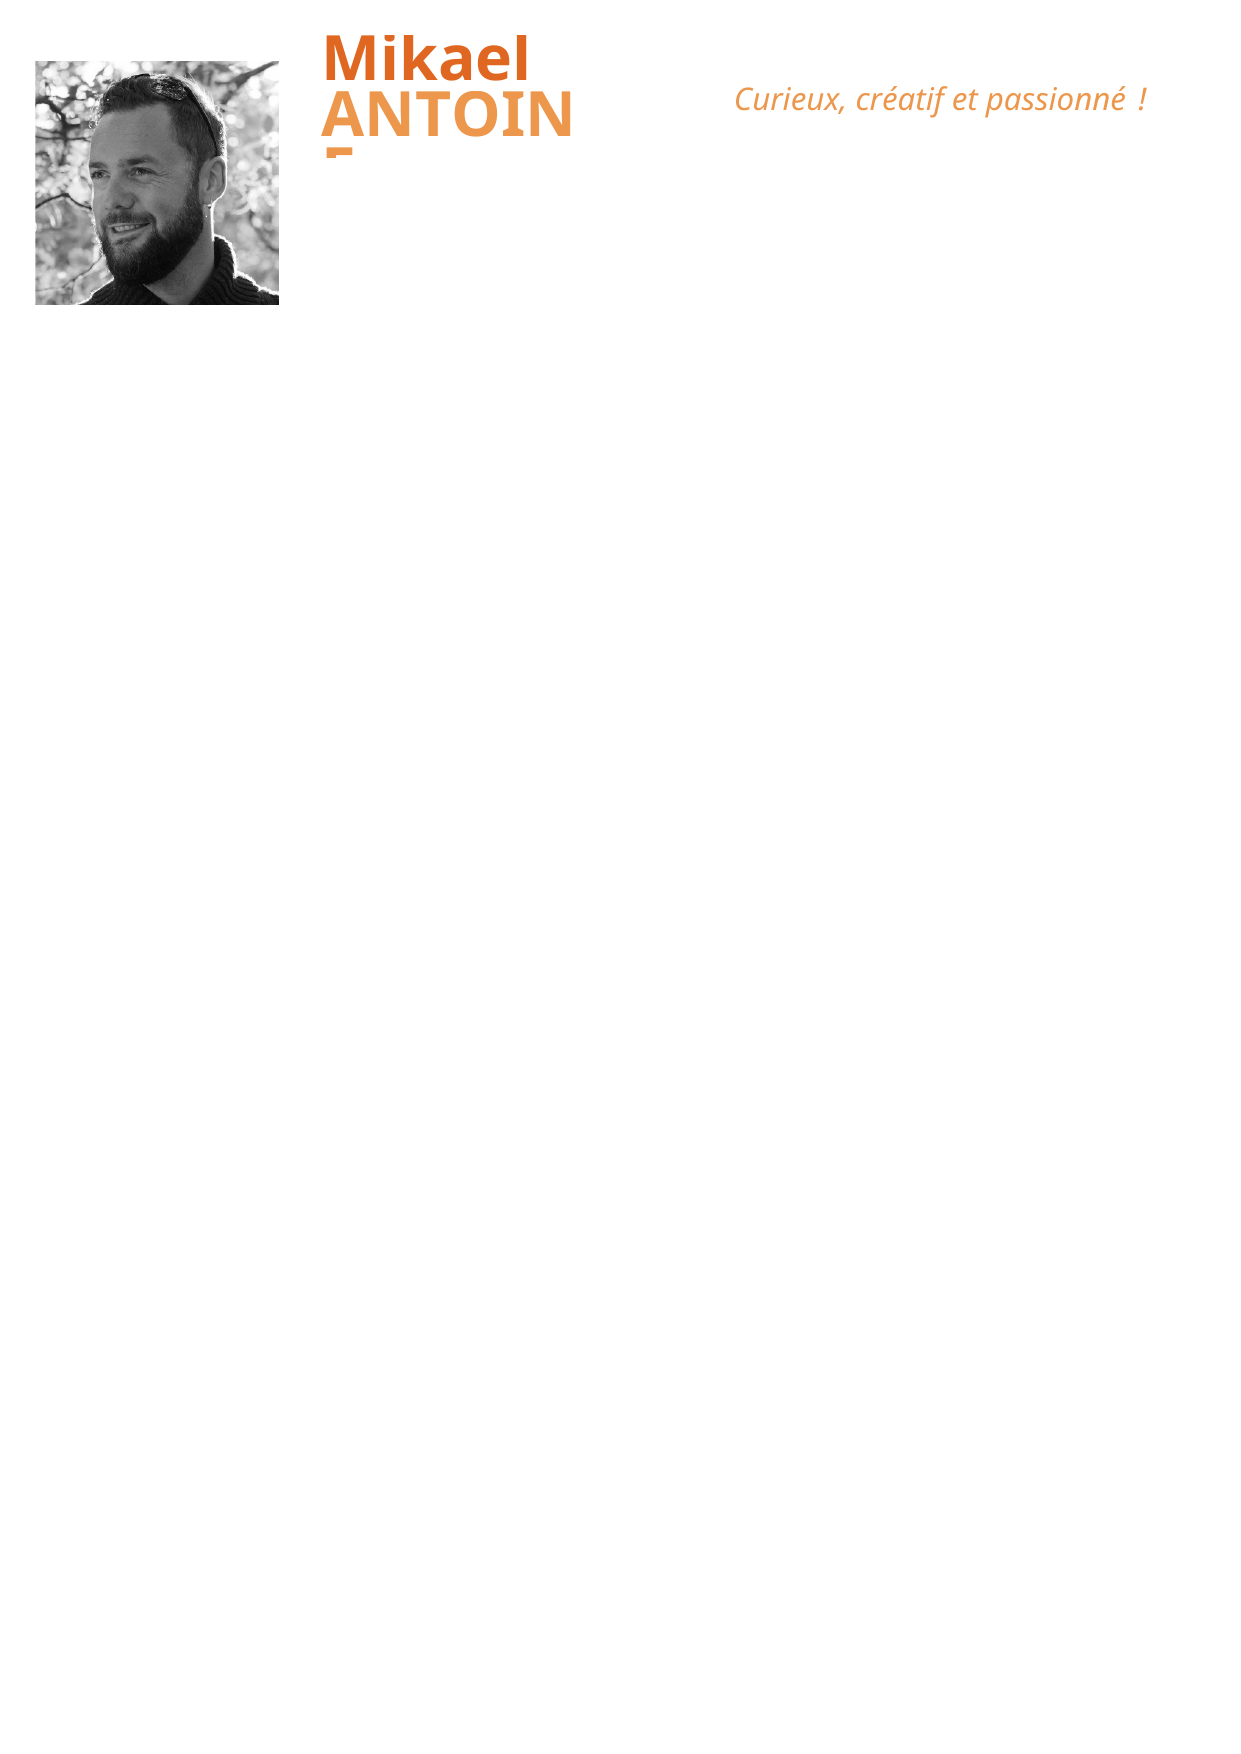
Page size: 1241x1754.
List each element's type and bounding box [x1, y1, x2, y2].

picture [35, 61, 279, 305]
